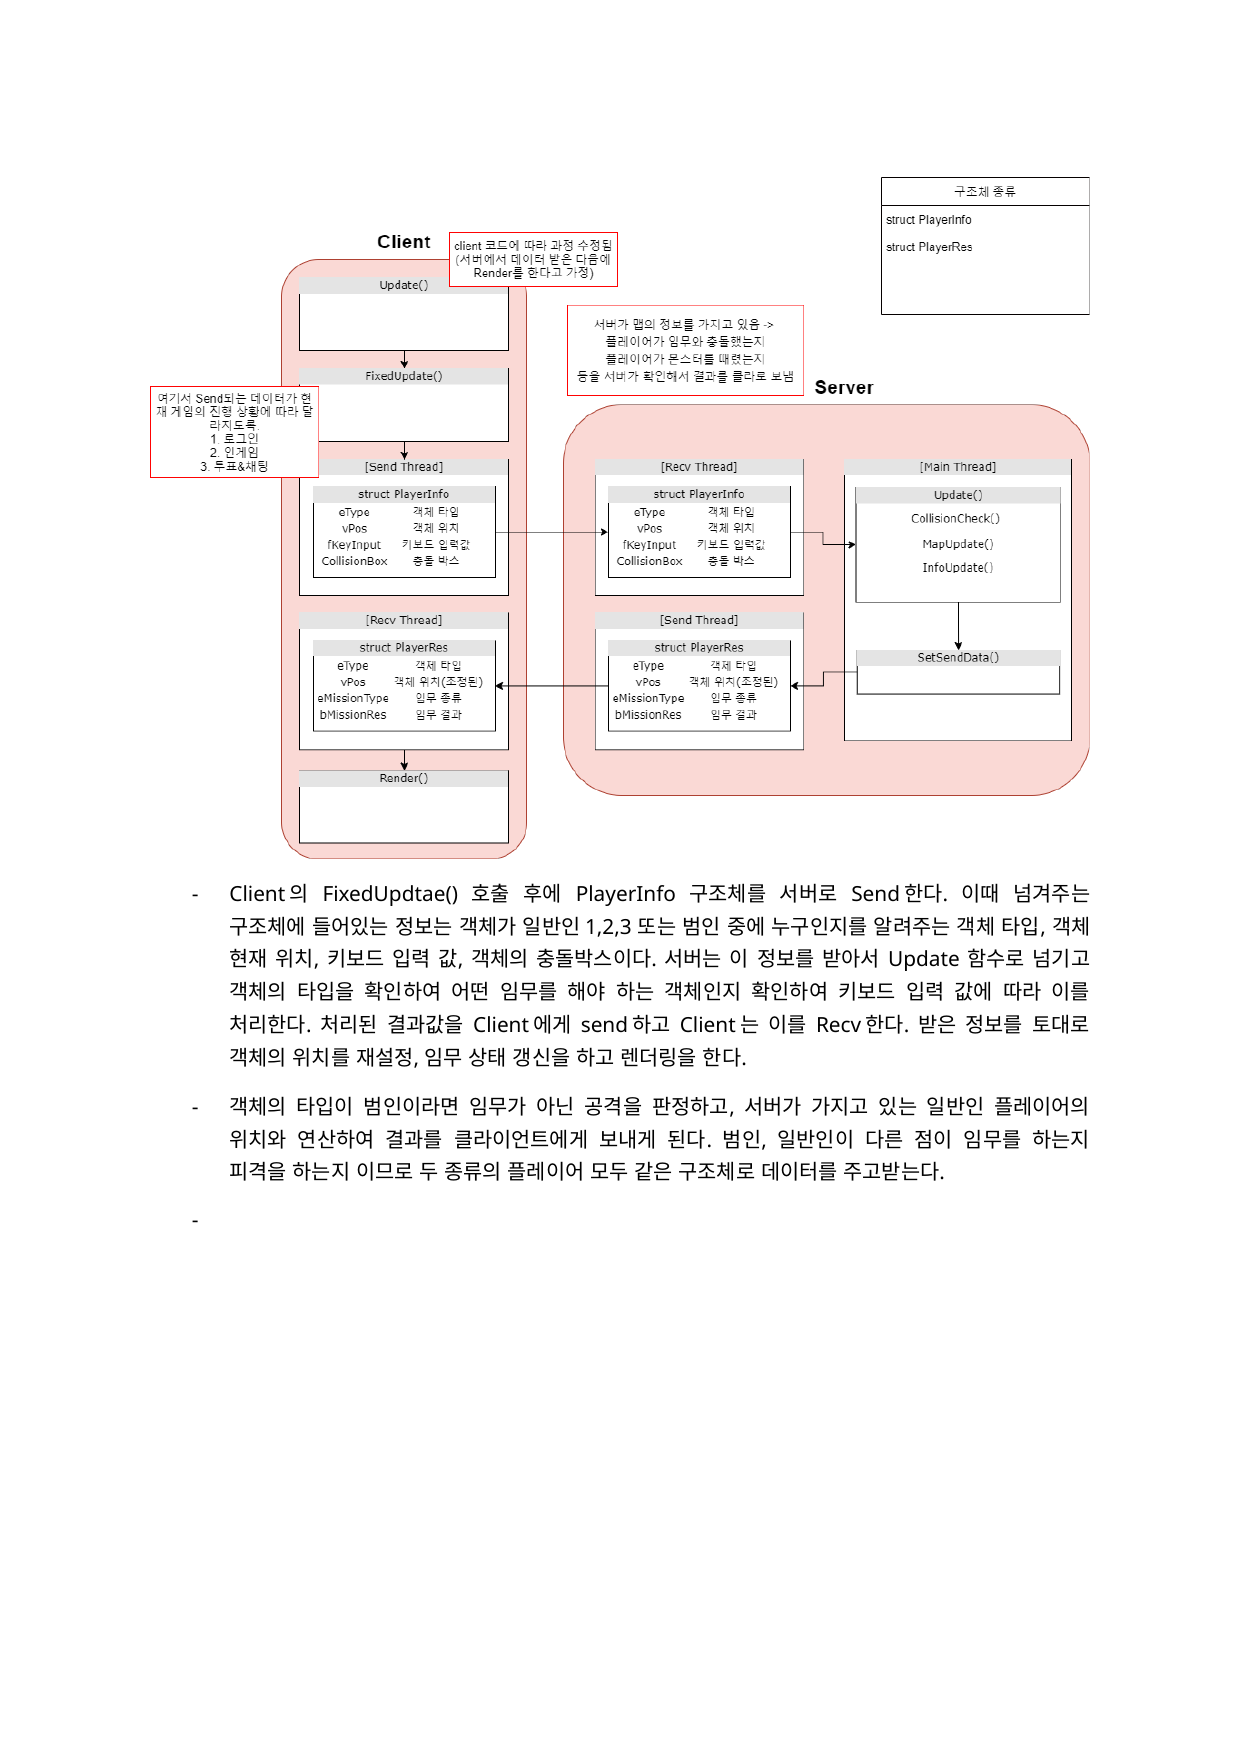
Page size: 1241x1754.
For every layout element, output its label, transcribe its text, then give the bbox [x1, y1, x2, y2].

picture [150, 177, 1090, 859]
list 객체의 타입이 범인이라면 임무가 아닌 공격을 판정하고, 서버가 가지고 있는 일반인 플레이어의 위치와 연산하여 결과를 클라이언트에게 보내게 된다. 범인, 일반인이 다른 점이 임무를 하는지 피격을 하는지 이므로 두 종류의 플레이어 모두 같은 구조체로 데이터를 주고받는다. [192, 1090, 1090, 1186]
list Client의 FixedUpdtae() 호출 후에 PlayerInfo 구조체를 서버로 Send한다. 이때 넘겨주는 구조체에 들어있는 정보는 객체가 일반인1,2,3 또는 범인 중에 누구인지를 알려주는 객체 타입, 객체 현재 위치, 키보드 입력 값, 객체의 충돌박스이다. 서버는 이 정보를 받아서 Update 함수로 넘기고 객체의 타입을 확인하여 어떤 임무를 해야 하는 객체인지 확인하여 키보드 입력 값에 따라 이를 처리한다. 처리된 결과값을 Client에게 send하고 Client는 이를 Recv한다. 받은 정보를 토대로 객체의 위치를 재설정, 임무 상태 갱신을 하고 렌더링을 한다. [192, 877, 1090, 1071]
